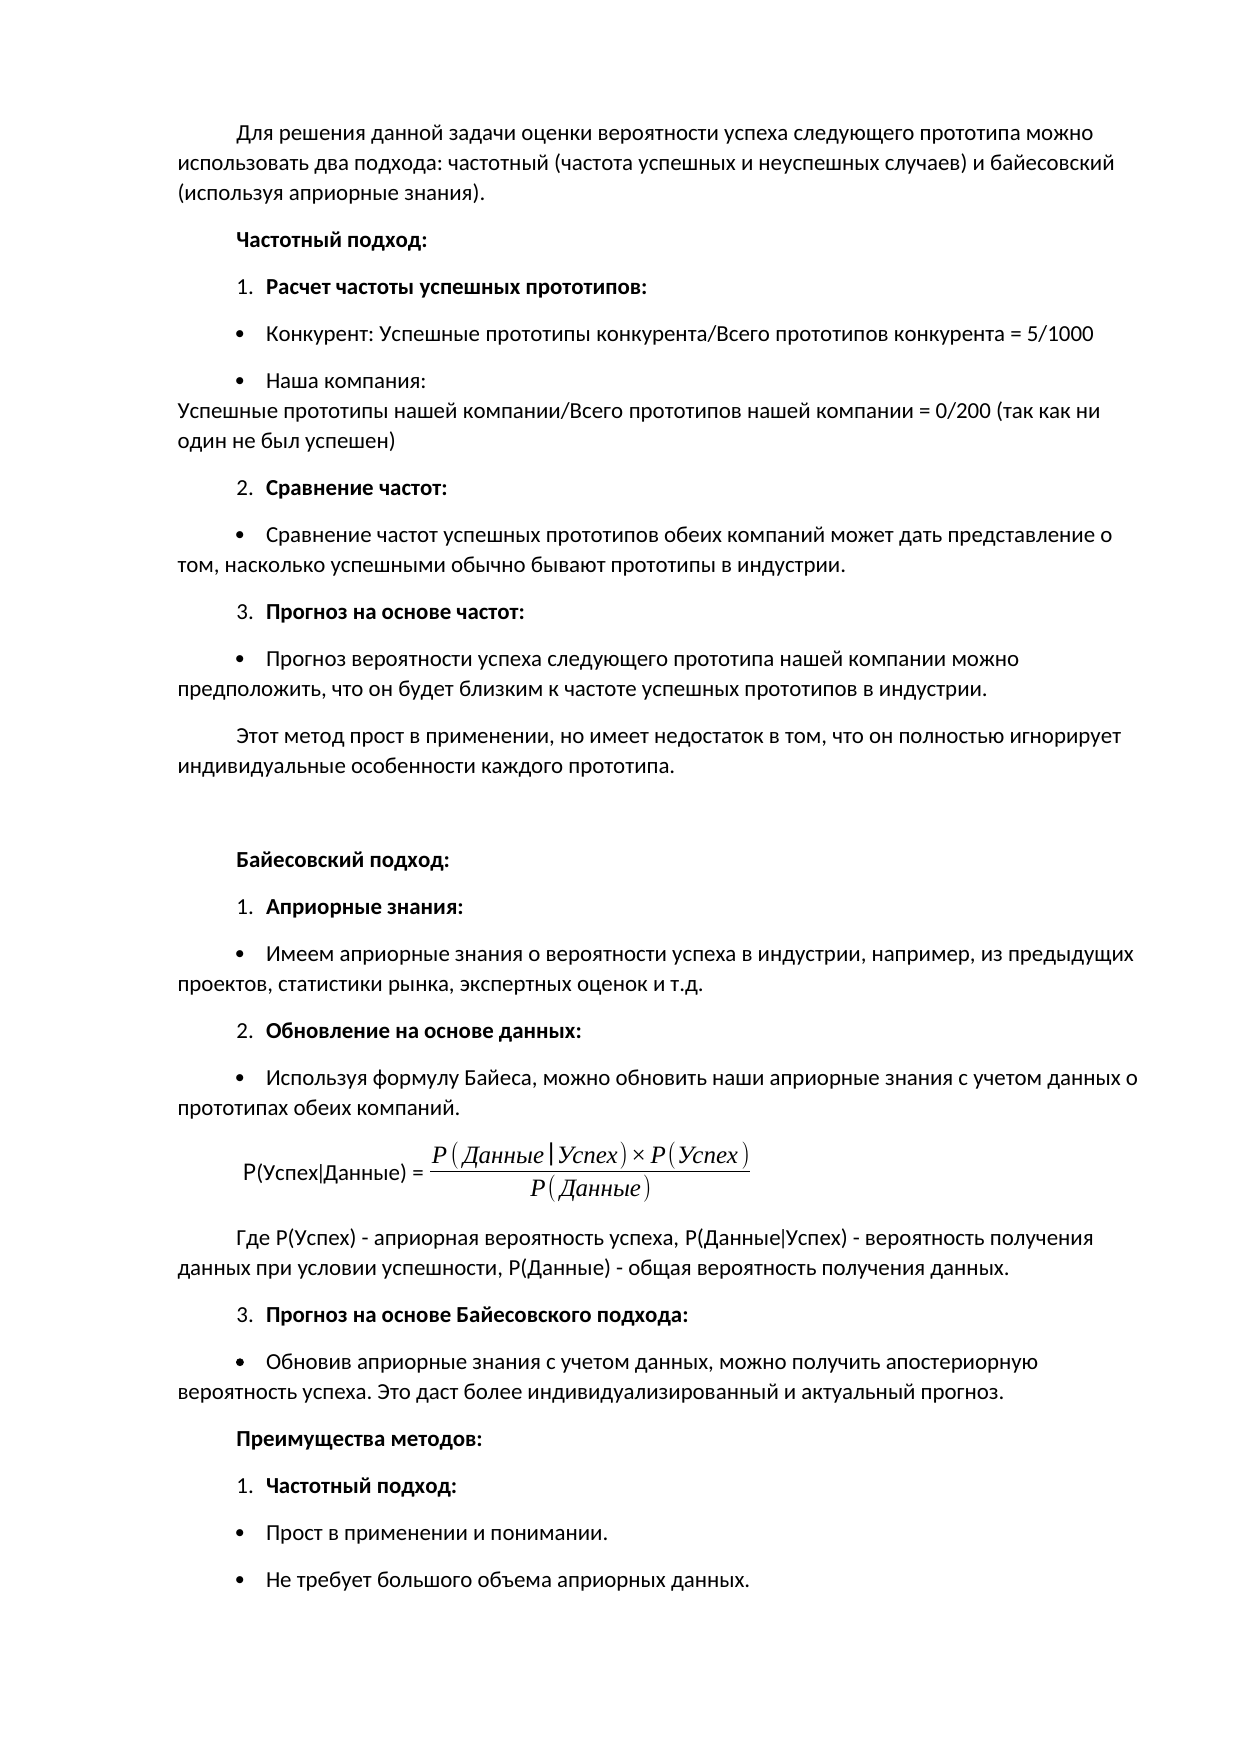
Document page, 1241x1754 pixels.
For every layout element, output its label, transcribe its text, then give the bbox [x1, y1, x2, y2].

list Прогноз на основе Байесовского подхода: [177, 1300, 1152, 1328]
list Расчет частоты успешных прототипов: [177, 272, 1152, 300]
text Байесовский подход: [177, 845, 1152, 873]
list Имеем априорные знания о вероятности успеха в индустрии, например, из предыдущих проектов, статистики рынка, экспертных оценок и т.д. [177, 939, 1152, 997]
list Обновление на основе данных: [177, 1016, 1152, 1044]
text Где P(Успех) - априорная вероятность успеха, P(Данные∣Успех) - вероятность получения данных при условии успешности, P(Данные) - общая вероятность получения данных. [177, 1223, 1152, 1281]
list Априорные знания: [177, 892, 1152, 920]
list Используя формулу Байеса, можно обновить наши априорные знания с учетом данных о прототипах обеих компаний. [177, 1063, 1152, 1121]
text Для решения данной задачи оценки вероятности успеха следующего прототипа можно использовать два подхода: частотный (частота успешных и неуспешных случаев) и байесовский (используя априорные знания). [177, 118, 1152, 207]
list Прост в применении и понимании. [177, 1518, 1152, 1546]
list Частотный подход: [177, 1471, 1152, 1499]
list Прогноз на основе частот: [177, 597, 1152, 625]
list Прогноз вероятности успеха следующего прототипа нашей компании можно предположить, что он будет близким к частоте успешных прототипов в индустрии. [177, 644, 1152, 702]
list Наша компания: Успешные прототипы нашей компании/Всего прототипов нашей компании = 0/200 (так как ни один не был успешен) [177, 366, 1152, 454]
text Этот метод прост в применении, но имеет недостаток в том, что он полностью игнорирует индивидуальные особенности каждого прототипа. [177, 721, 1152, 779]
list Конкурент: Успешные прототипы конкурента/Всего прототипов конкурента = 5/1000 [177, 319, 1152, 347]
text Преимущества методов: [177, 1424, 1152, 1452]
list Обновив априорные знания с учетом данных, можно получить апостериорную вероятность успеха. Это даст более индивидуализированный и актуальный прогноз. [177, 1347, 1152, 1405]
text Частотный подход: [177, 225, 1152, 253]
text P(Успех∣Данные) = [177, 1140, 1152, 1204]
list Не требует большого объема априорных данных. [177, 1565, 1152, 1593]
list Сравнение частот: [177, 473, 1152, 501]
list Сравнение частот успешных прототипов обеих компаний может дать представление о том, насколько успешными обычно бывают прототипы в индустрии. [177, 520, 1152, 578]
